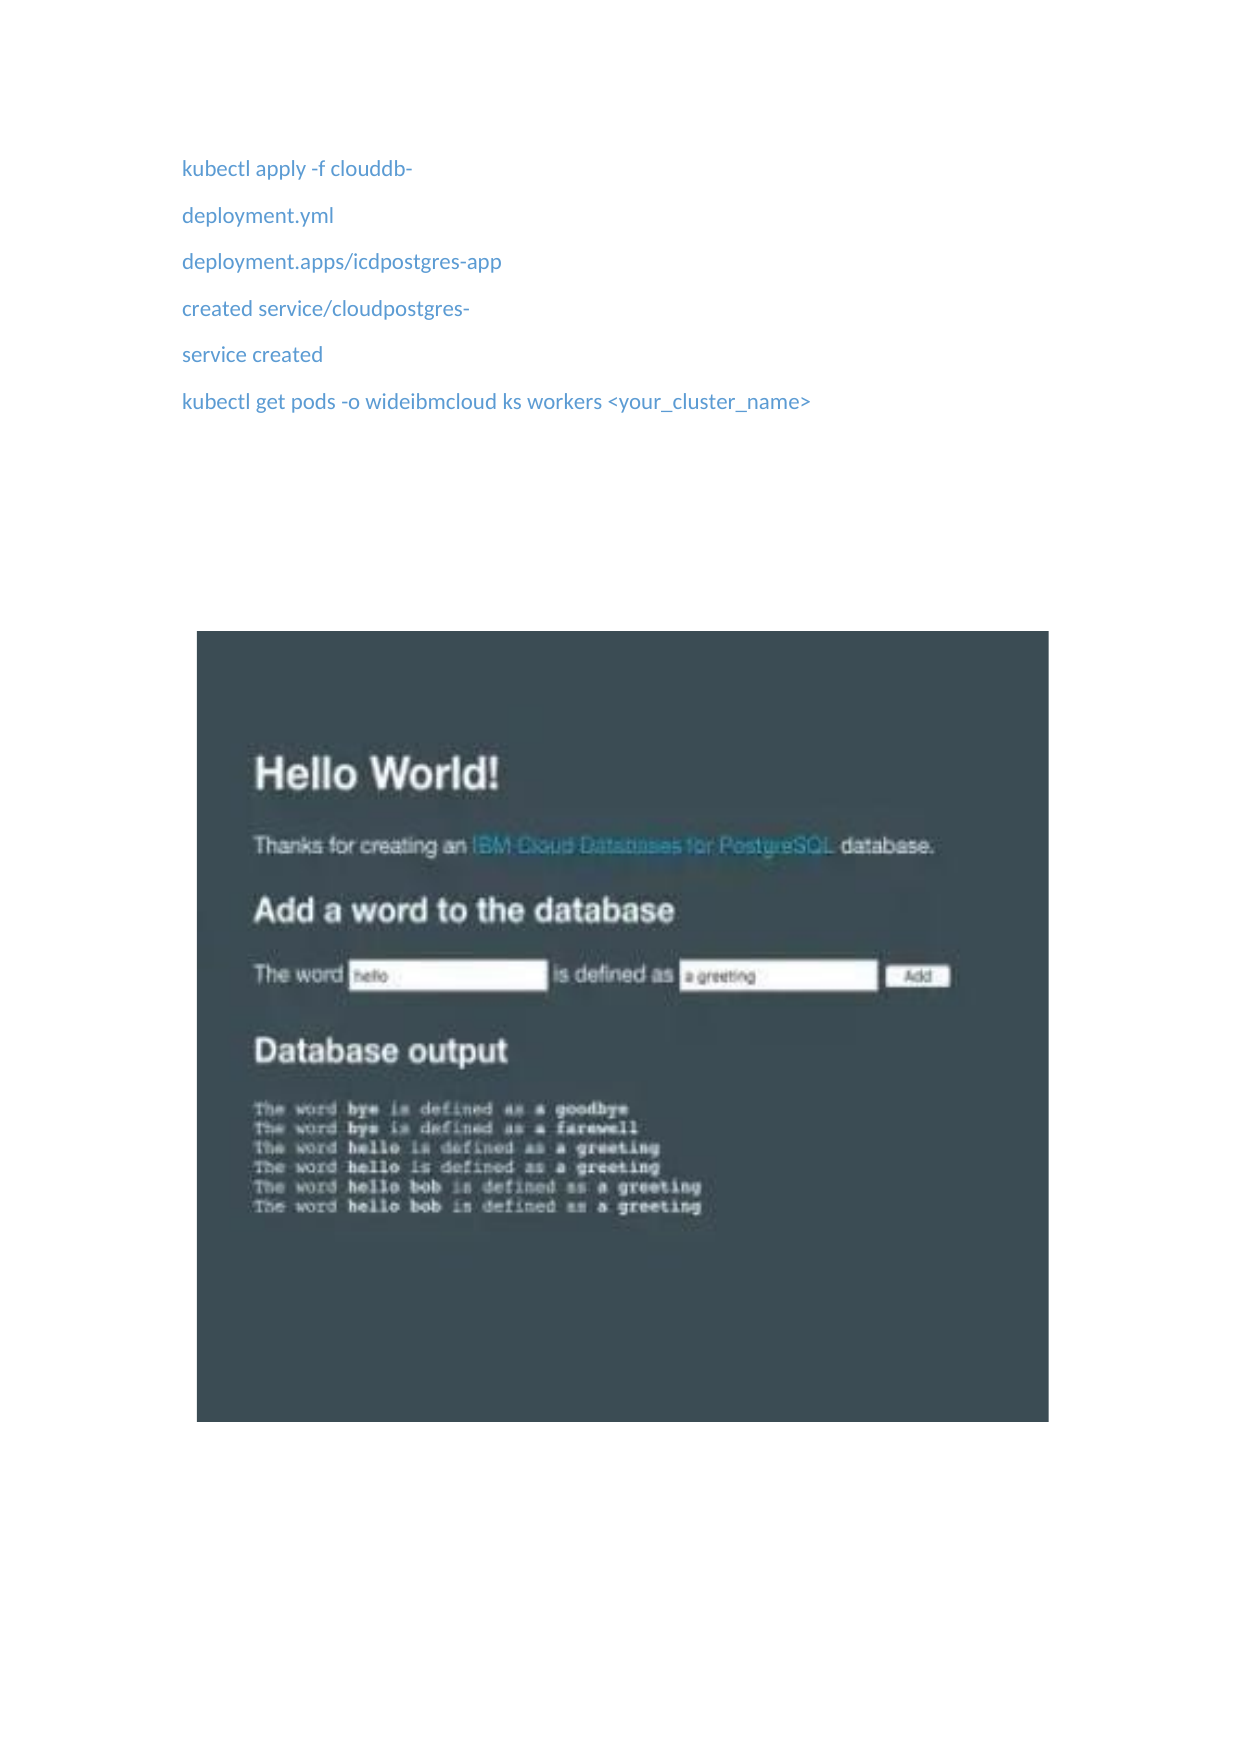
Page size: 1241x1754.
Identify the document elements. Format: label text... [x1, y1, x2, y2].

picture [196, 631, 1049, 1422]
text kubectl get pods -o wideibmcloud ks workers <your_cluster_name> [182, 387, 1090, 415]
text kubectl apply -f clouddb-deployment.yml deployment.apps/icdpostgres-app created service/cloudpostgres-service created [182, 154, 534, 368]
